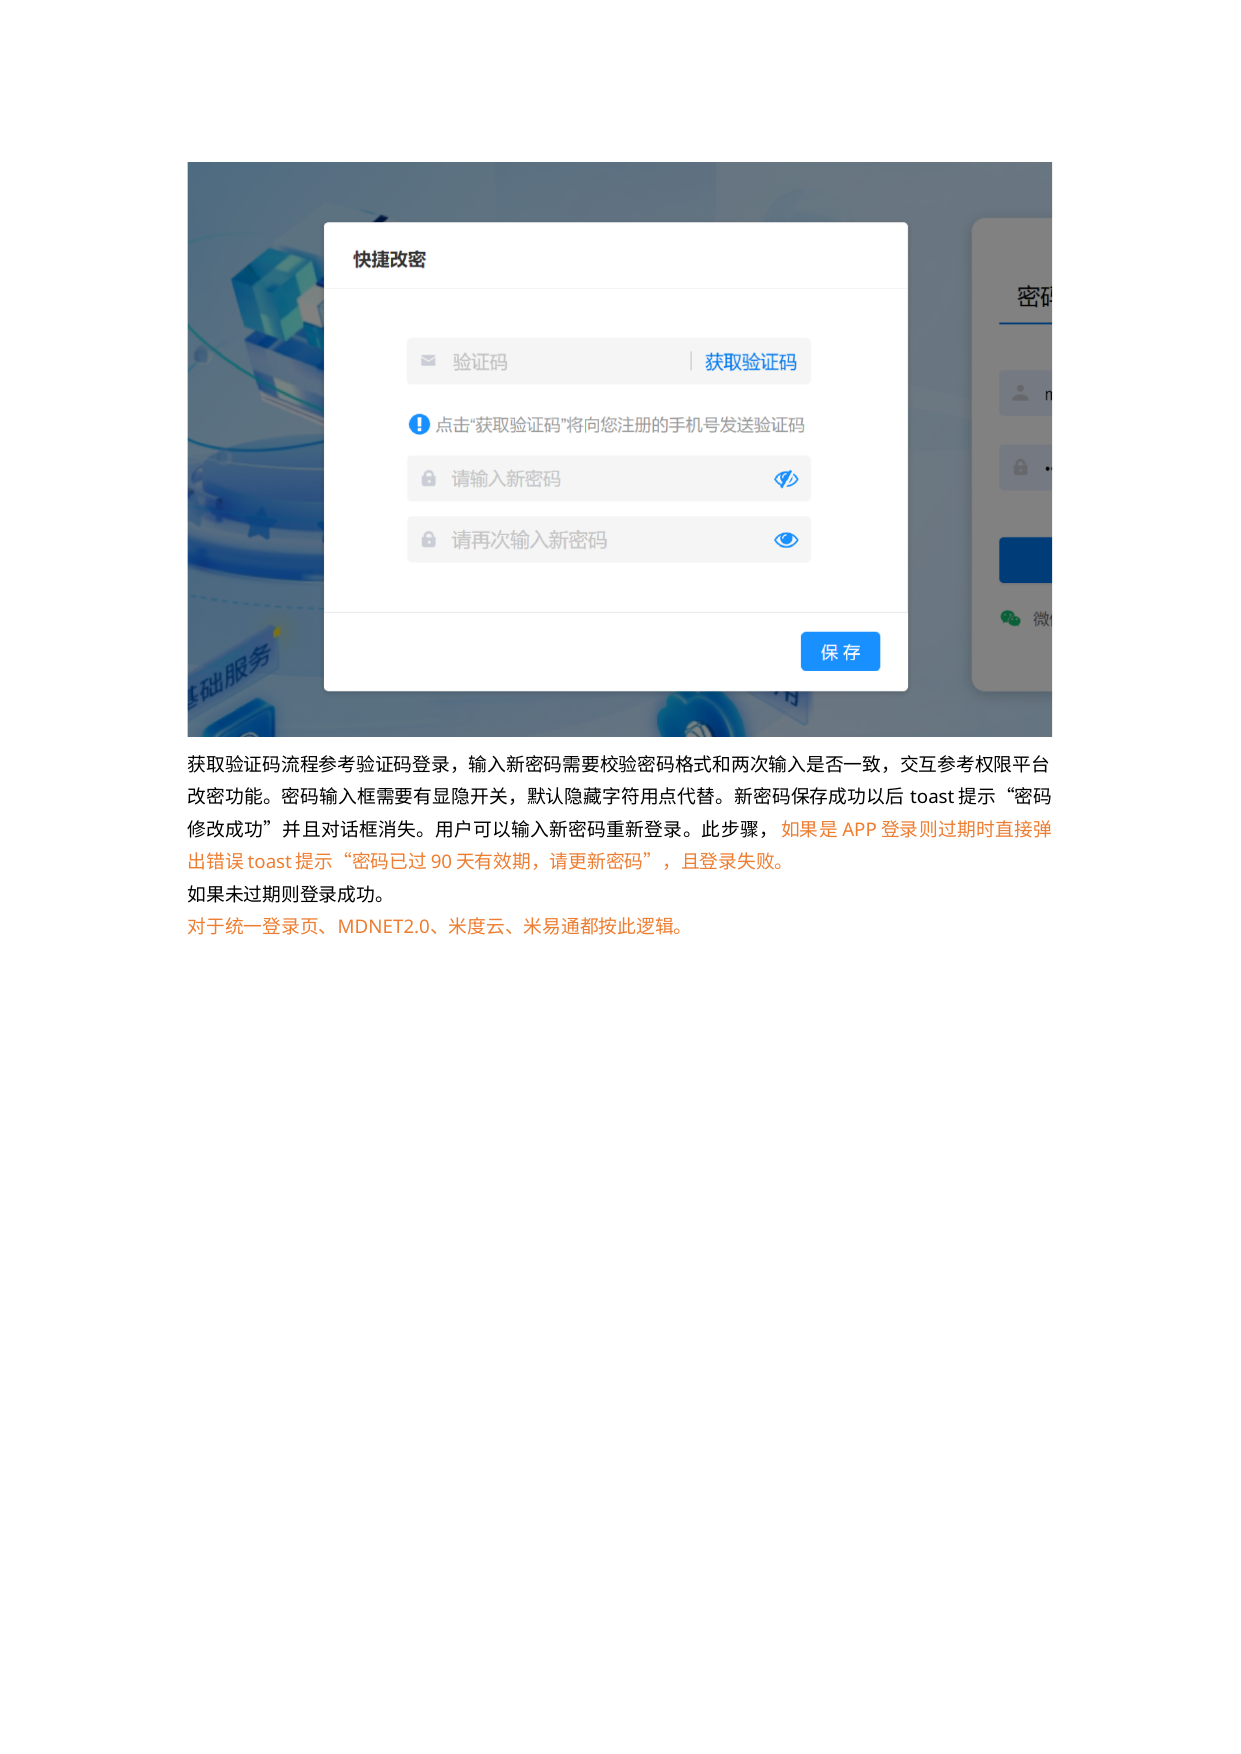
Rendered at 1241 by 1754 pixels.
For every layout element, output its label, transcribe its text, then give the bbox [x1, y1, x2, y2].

list 获取验证码流程参考验证码登录，输入新密码需要校验密码格式和两次输入是否一致，交互参考权限平台改密功能。密码输入框需要有显隐开关，默认隐藏字符用点代替。新密码保存成功以后toast提示“密码修改成功”并且对话框消失。用户可以输入新密码重新登录。此步骤，如果是APP登录则过期时直接弹出错误toast提示“密码已过90天有效期，请更新密码”，且登录失败。 [187, 747, 1053, 877]
list 对于统一登录页、MDNET2.0、米度云、米易通都按此逻辑。 [187, 909, 1053, 942]
picture [187, 162, 1053, 737]
list 如果未过期则登录成功。 [187, 877, 1053, 909]
